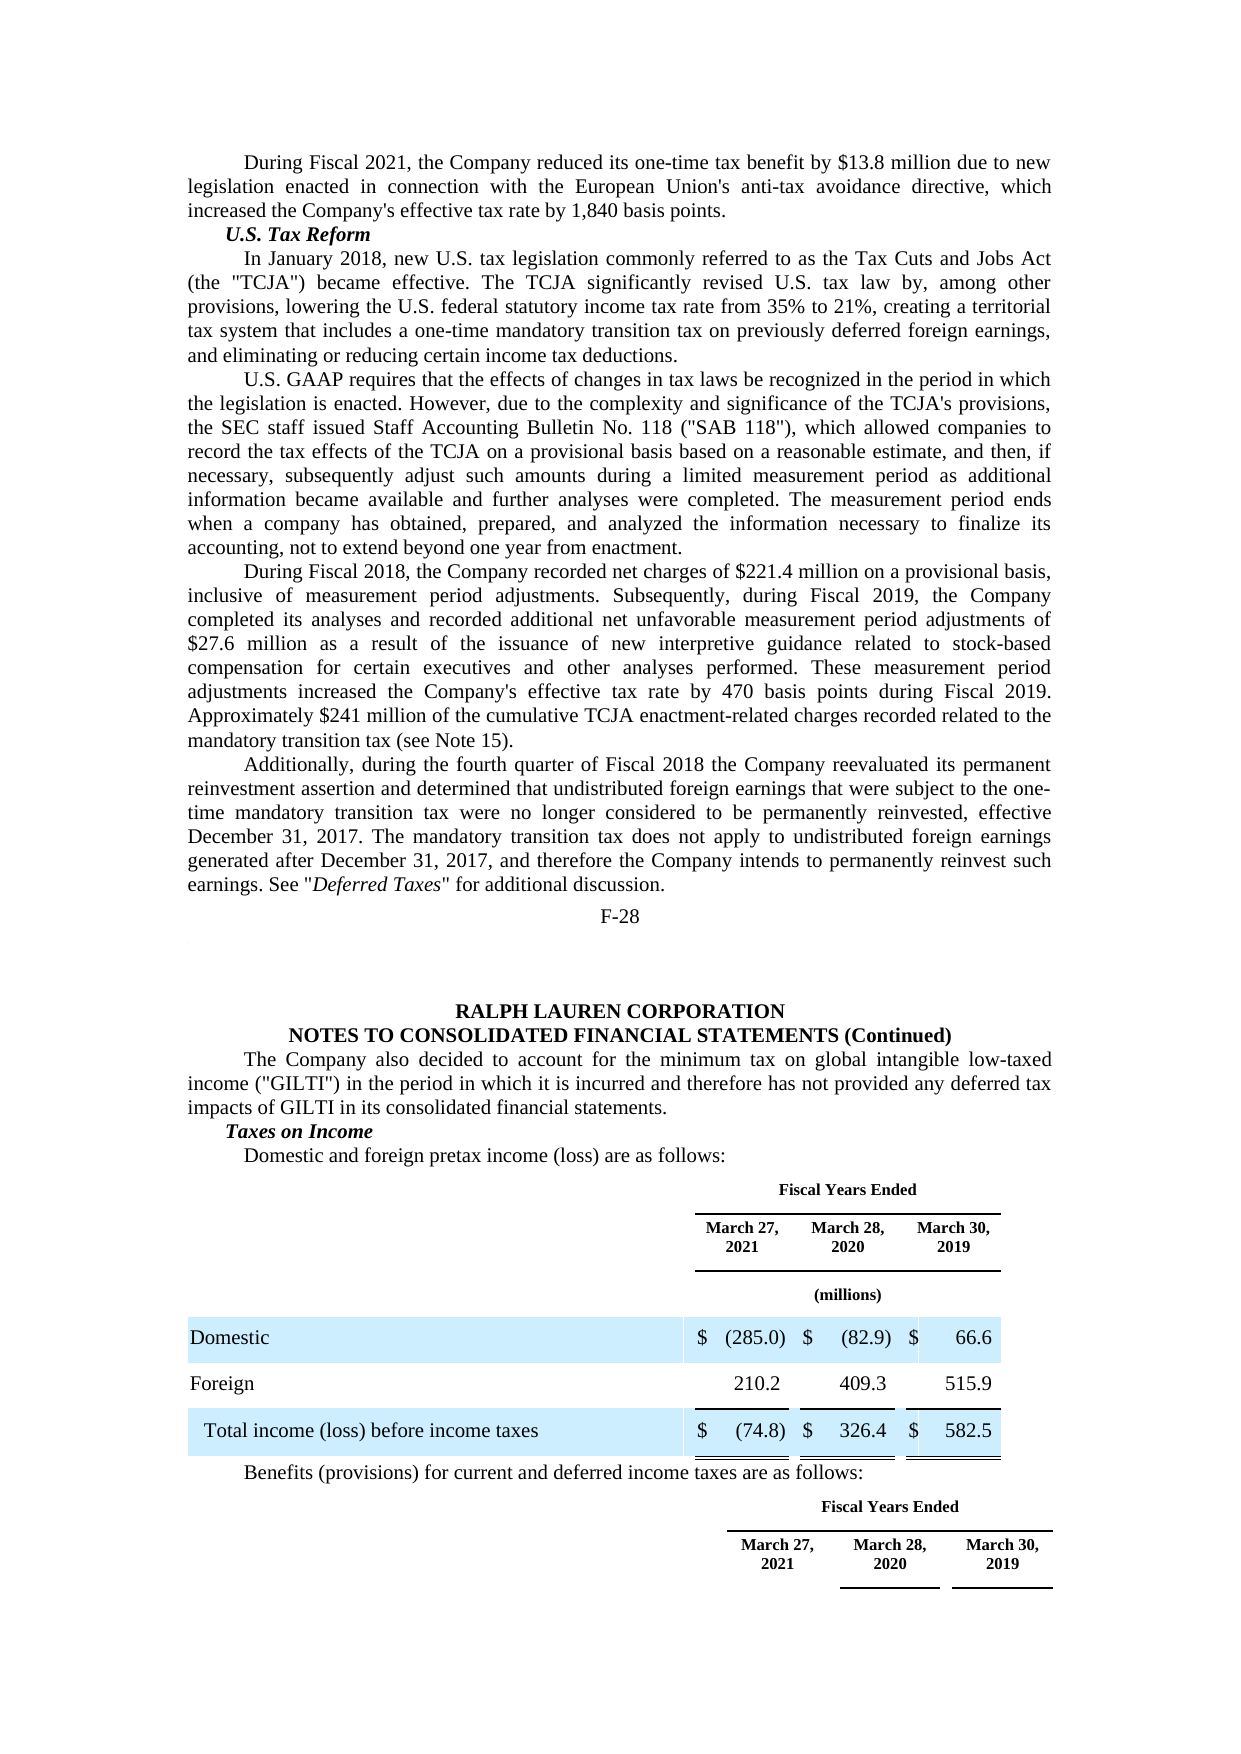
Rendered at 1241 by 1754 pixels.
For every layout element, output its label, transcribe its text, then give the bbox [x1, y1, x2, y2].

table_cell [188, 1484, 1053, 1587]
text U.S. Tax Reform [187, 222, 1053, 246]
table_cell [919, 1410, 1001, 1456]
text Taxes on Income [187, 1119, 1053, 1143]
text Benefits (provisions) for current and deferred income taxes are as follows: [187, 1460, 1053, 1484]
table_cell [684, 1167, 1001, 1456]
text Domestic and foreign pretax income (loss) are as follows: [187, 1143, 1053, 1167]
text In January 2018, new U.S. tax legislation commonly referred to as the Tax Cuts and Jobs Act (the "TCJA") became effective. The TCJA significantly revised U.S. tax law by, among other provisions, lowering the U.S. federal statutory income tax rate from 35% to 21%, creating a territorial tax system that includes a one-time mandatory transition tax on previously deferred foreign earnings, and eliminating or reducing certain income tax deductions. [187, 246, 1053, 367]
text The Company also decided to account for the minimum tax on global intangible low-taxed income ("GILTI") in the period in which it is incurred and therefore has not provided any deferred tax impacts of GILTI in its consolidated financial statements. [187, 1047, 1053, 1119]
text RALPH LAUREN CORPORATION [187, 999, 1053, 1023]
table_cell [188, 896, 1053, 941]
text During Fiscal 2018, the Company recorded net charges of $221.4 million on a provisional basis, inclusive of measurement period adjustments. Subsequently, during Fiscal 2019, the Company completed its analyses and recorded additional net unfavorable measurement period adjustments of $27.6 million as a result of the issuance of new interpretive guidance related to stock-based compensation for certain executives and other analyses performed. These measurement period adjustments increased the Company's effective tax rate by 470 basis points during Fiscal 2019. Approximately $241 million of the cumulative TCJA enactment-related charges recorded related to the mandatory transition tax (see Note 15). [187, 559, 1053, 752]
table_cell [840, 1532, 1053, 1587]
text NOTES TO CONSOLIDATED FINANCIAL STATEMENTS (Continued) [187, 1023, 1053, 1047]
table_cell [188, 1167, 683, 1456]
text During Fiscal 2021, the Company reduced its one-time tax benefit by $13.8 million due to new legislation enacted in connection with the European Union's anti-tax avoidance directive, which increased the Company's effective tax rate by 1,840 basis points. [187, 150, 1053, 222]
text U.S. GAAP requires that the effects of changes in tax laws be recognized in the period in which the legislation is enacted. However, due to the complexity and significance of the TCJA's provisions, the SEC staff issued Staff Accounting Bulletin No. 118 ("SAB 118"), which allowed companies to record the tax effects of the TCJA on a provisional basis based on a reasonable estimate, and then, if necessary, subsequently adjust such amounts during a limited measurement period as additional information became available and further analyses were completed. The measurement period ends when a company has obtained, prepared, and analyzed the information necessary to finalize its accounting, not to extend beyond one year from enactment. [187, 367, 1053, 559]
text Additionally, during the fourth quarter of Fiscal 2018 the Company reevaluated its permanent reinvestment assertion and determined that undistributed foreign earnings that were subject to the one-time mandatory transition tax were no longer considered to be permanently reinvested, effective December 31, 2017. The mandatory transition tax does not apply to undistributed foreign earnings generated after December 31, 2017, and therefore the Company intends to permanently reinvest such earnings. See "Deferred Taxes" for additional discussion. [187, 752, 1053, 896]
